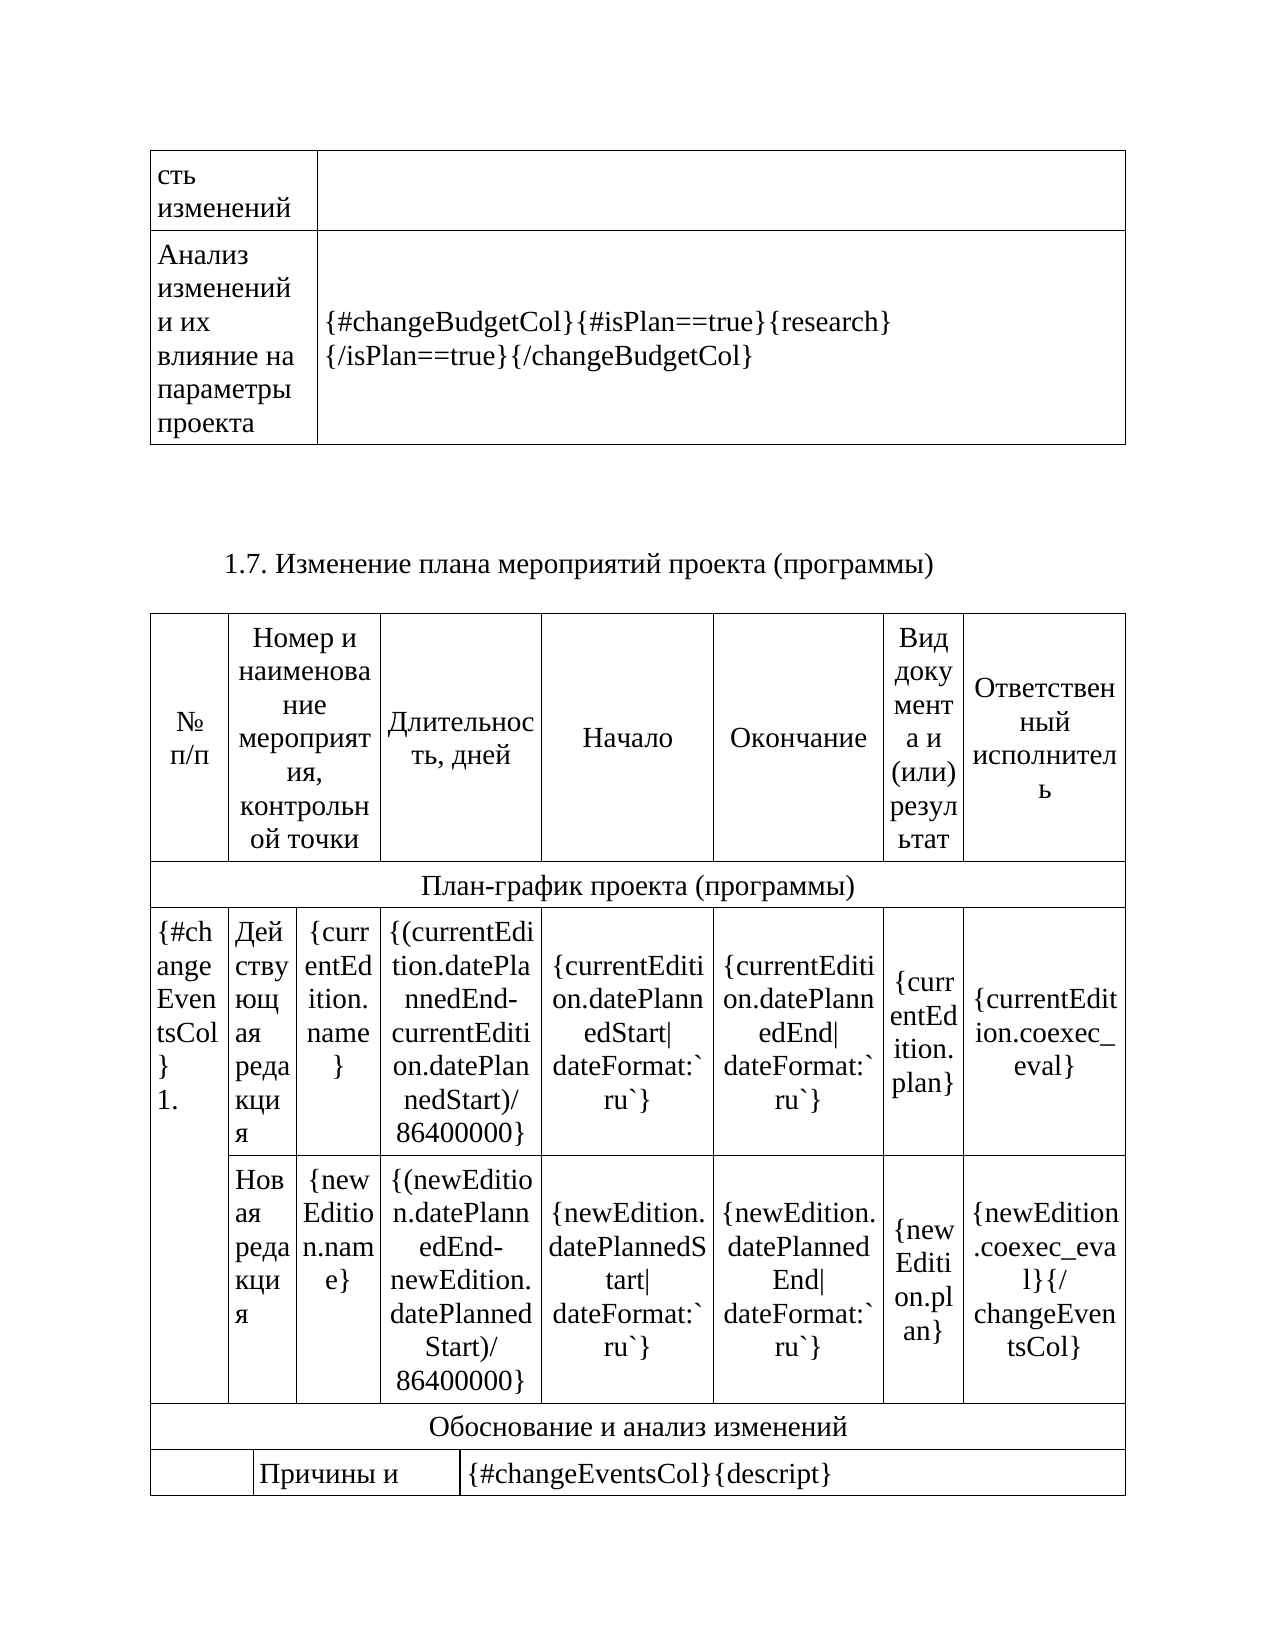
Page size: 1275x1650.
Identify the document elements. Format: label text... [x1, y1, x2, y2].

table_cell {currentEdition.plan} [884, 908, 963, 1155]
table_header Номер и наименование мероприятия, контрольной точки [229, 614, 380, 861]
table_header Окончание [714, 614, 883, 861]
table_cell Действующая редакция [229, 908, 296, 1155]
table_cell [151, 151, 317, 230]
table_cell Новая редакция [229, 1156, 296, 1402]
table_header Длительность, дней [381, 614, 541, 861]
table_cell {(currentEdition.datePlannedEnd-currentEdition.datePlannedStart)/86400000} [381, 908, 541, 1155]
table_header № п/п [151, 614, 228, 861]
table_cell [461, 1450, 1125, 1495]
text 1.7. Изменение плана мероприятий проекта (программы) [150, 546, 1125, 579]
table_header Ответственный исполнитель [964, 614, 1125, 861]
table_cell {currentEdition.datePlannedStart|dateFormat:`ru`} [542, 908, 713, 1155]
table_header Начало [542, 614, 713, 861]
table_cell {currentEdition.datePlannedEnd|dateFormat:`ru`} [714, 908, 883, 1155]
table_cell {(newEdition.datePlannedEnd-newEdition.datePlannedStart)/86400000} [381, 1156, 541, 1402]
table_cell {newEdition.datePlannedStart|dateFormat:`ru`} [542, 1156, 713, 1402]
table_cell {currentEdition.name} [297, 908, 380, 1155]
table_cell {newEdition.plan} [884, 1156, 963, 1402]
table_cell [318, 151, 1125, 230]
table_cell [254, 1450, 459, 1495]
table_cell {#changeBudgetCol}{#isPlan==true}{research} {/isPlan==true}{/changeBudgetCol} [318, 231, 1125, 444]
table_cell Обоснование и анализ изменений [151, 1404, 1125, 1449]
table_cell Анализ изменений и их влияние на параметры проекта [151, 231, 317, 444]
table_cell План-график проекта (программы) [151, 862, 1125, 907]
table_cell {currentEdition.coexec_eval} [964, 908, 1125, 1155]
table_cell {newEdition.name} [297, 1156, 380, 1402]
table_cell {#changeEventsCol} [151, 908, 228, 1402]
table_header Вид документа и (или) результат [884, 614, 963, 861]
table_cell [151, 1450, 253, 1495]
table_cell {newEdition.coexec_eval}{/changeEventsCol} [964, 1156, 1125, 1402]
table_cell {newEdition.datePlannedEnd|dateFormat:`ru`} [714, 1156, 883, 1402]
